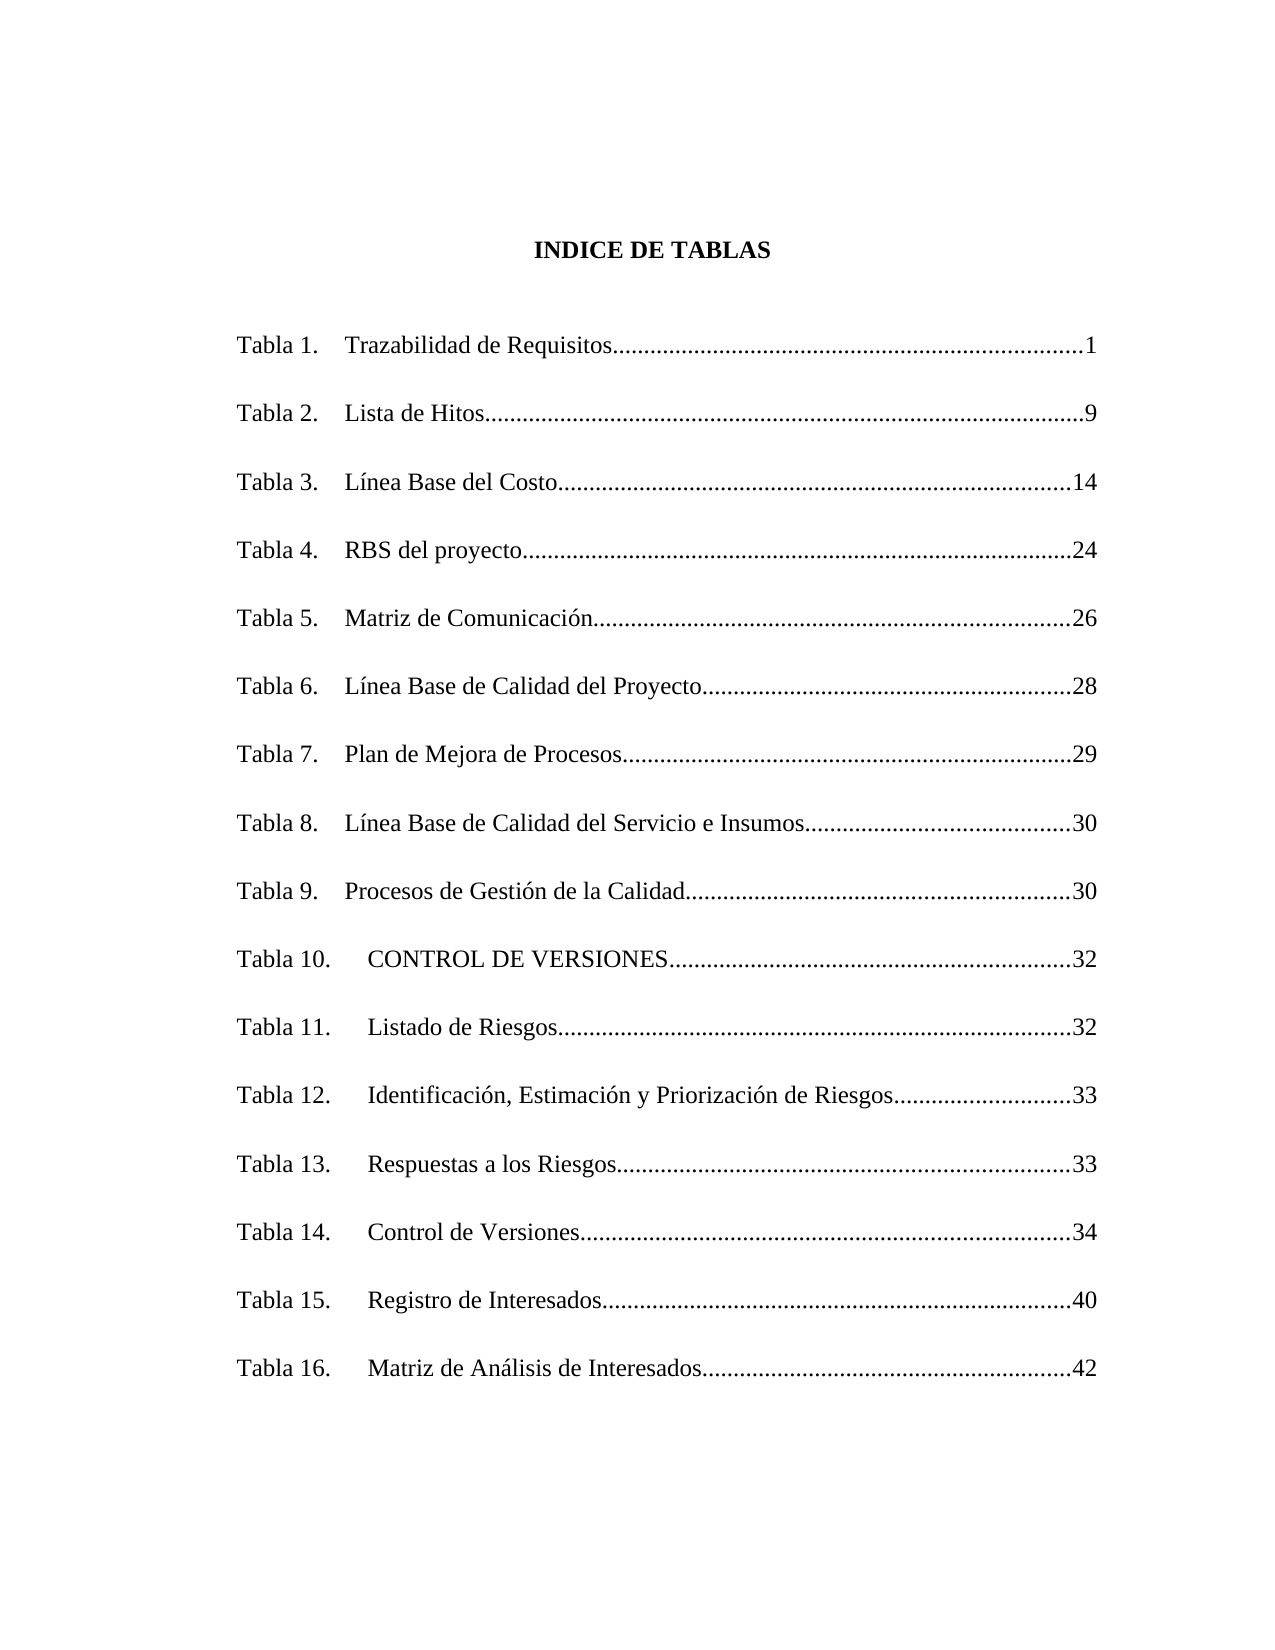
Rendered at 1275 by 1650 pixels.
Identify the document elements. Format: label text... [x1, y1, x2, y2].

text Tabla 1. Trazabilidad de Requisitos 1 [207, 330, 1098, 359]
text Tabla 10. CONTROL DE VERSIONES 32 [207, 944, 1098, 973]
text Tabla 4. RBS del proyecto 24 [207, 535, 1098, 563]
text Tabla 5. Matriz de Comunicación 26 [207, 603, 1098, 632]
text INDICE DE TABLAS [207, 235, 1098, 263]
text Tabla 8. Línea Base de Calidad del Servicio e Insumos 30 [207, 808, 1098, 836]
text Tabla 15. Registro de Interesados 40 [207, 1285, 1098, 1314]
text Tabla 14. Control de Versiones 34 [207, 1217, 1098, 1246]
text Tabla 3. Línea Base del Costo 14 [207, 467, 1098, 495]
text Tabla 11. Listado de Riesgos 32 [207, 1012, 1098, 1041]
text Tabla 13. Respuestas a los Riesgos 33 [207, 1149, 1098, 1178]
text Tabla 6. Línea Base de Calidad del Proyecto 28 [207, 671, 1098, 700]
text Tabla 2. Lista de Hitos 9 [207, 398, 1098, 427]
text Tabla 7. Plan de Mejora de Procesos 29 [207, 739, 1098, 768]
text Tabla 16. Matriz de Análisis de Interesados 42 [207, 1353, 1098, 1382]
text Tabla 12. Identificación, Estimación y Priorización de Riesgos 33 [207, 1081, 1098, 1109]
text Tabla 9. Procesos de Gestión de la Calidad 30 [207, 876, 1098, 905]
